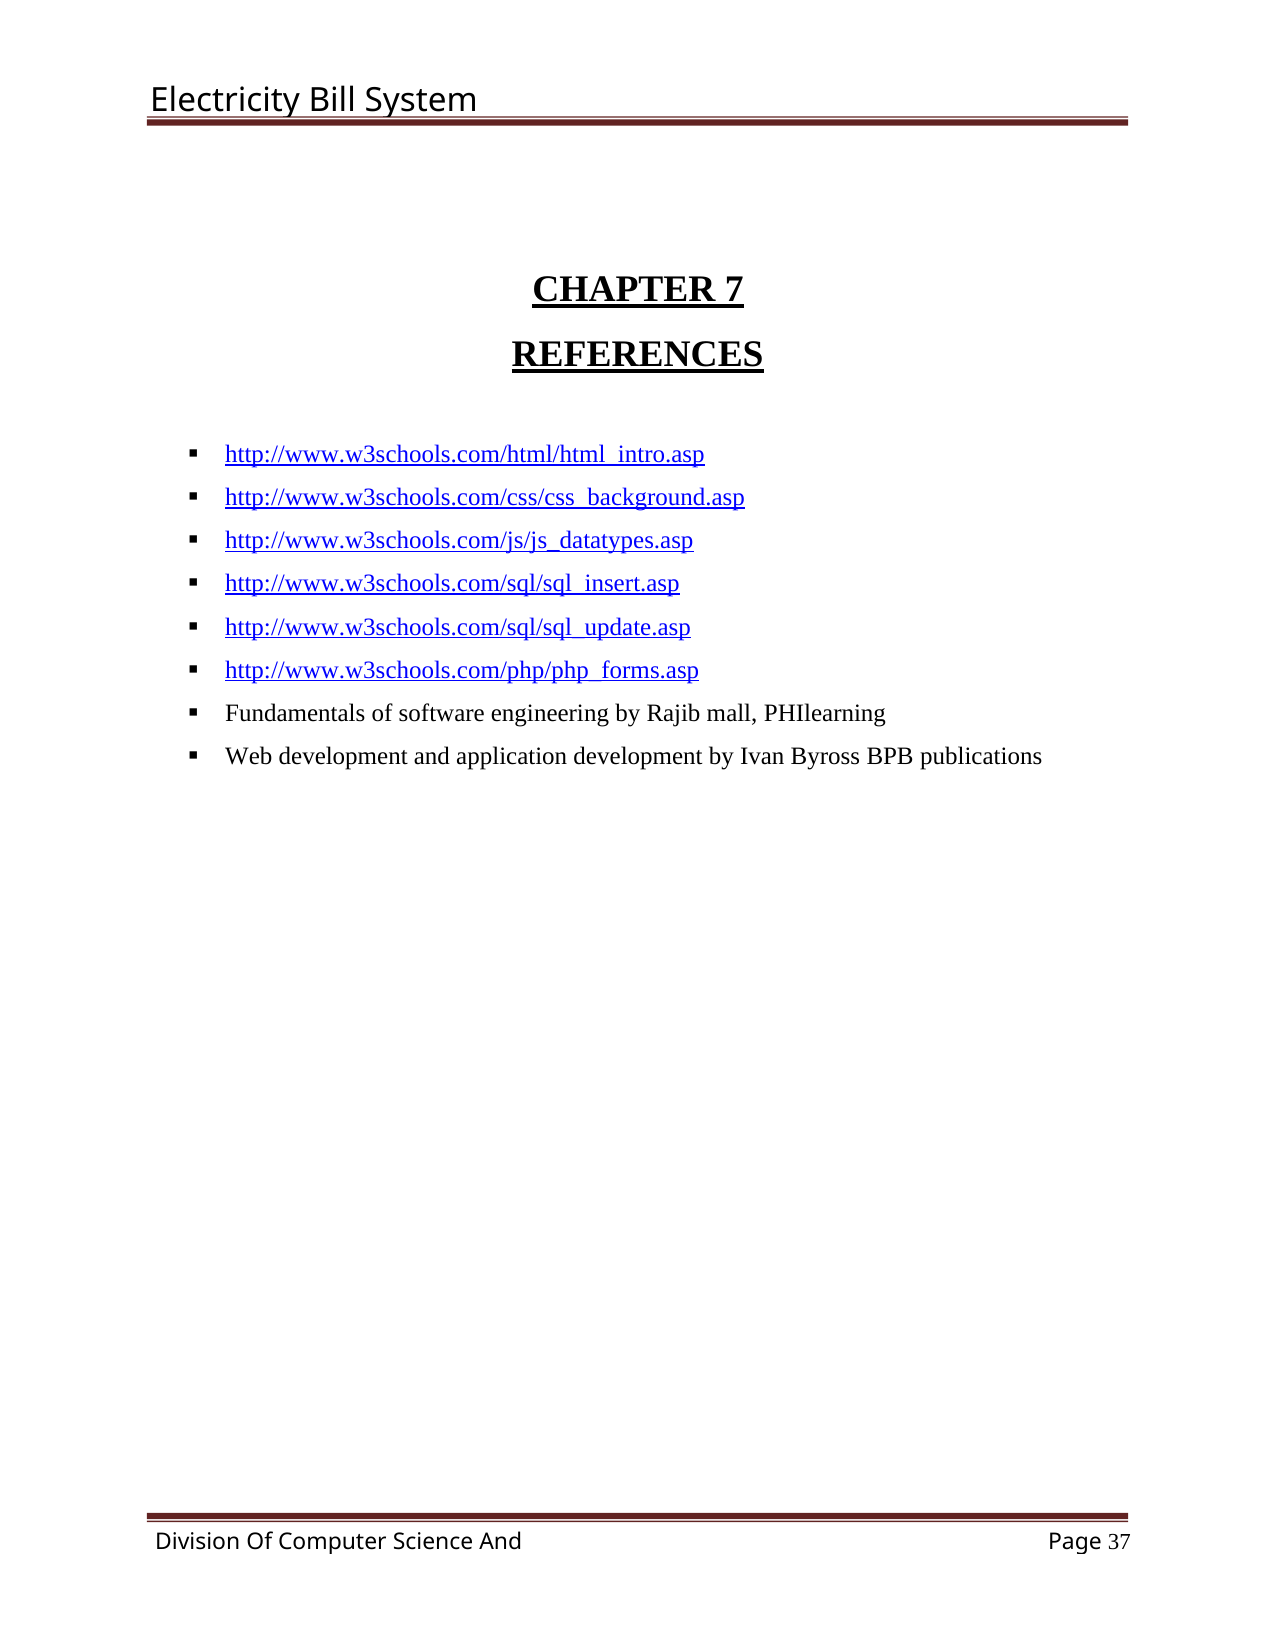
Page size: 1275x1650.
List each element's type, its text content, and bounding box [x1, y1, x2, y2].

list http://www.w3schools.com/php/php_forms.asp [187, 655, 1194, 683]
list Fundamentals of software engineering by Rajib mall, PHIlearning [187, 698, 1194, 727]
subtitle CHAPTER 7 REFERENCES [511, 267, 764, 369]
list http://www.w3schools.com/html/html_intro.asp [187, 439, 1194, 468]
list http://www.w3schools.com/sql/sql_insert.asp [187, 568, 1194, 597]
list http://www.w3schools.com/sql/sql_update.asp [187, 612, 1194, 641]
list http://www.w3schools.com/css/css_background.asp [187, 482, 1194, 511]
list http://www.w3schools.com/js/js_datatypes.asp [187, 526, 1194, 554]
list Web development and application development by Ivan Byross BPB publications [187, 741, 1194, 770]
